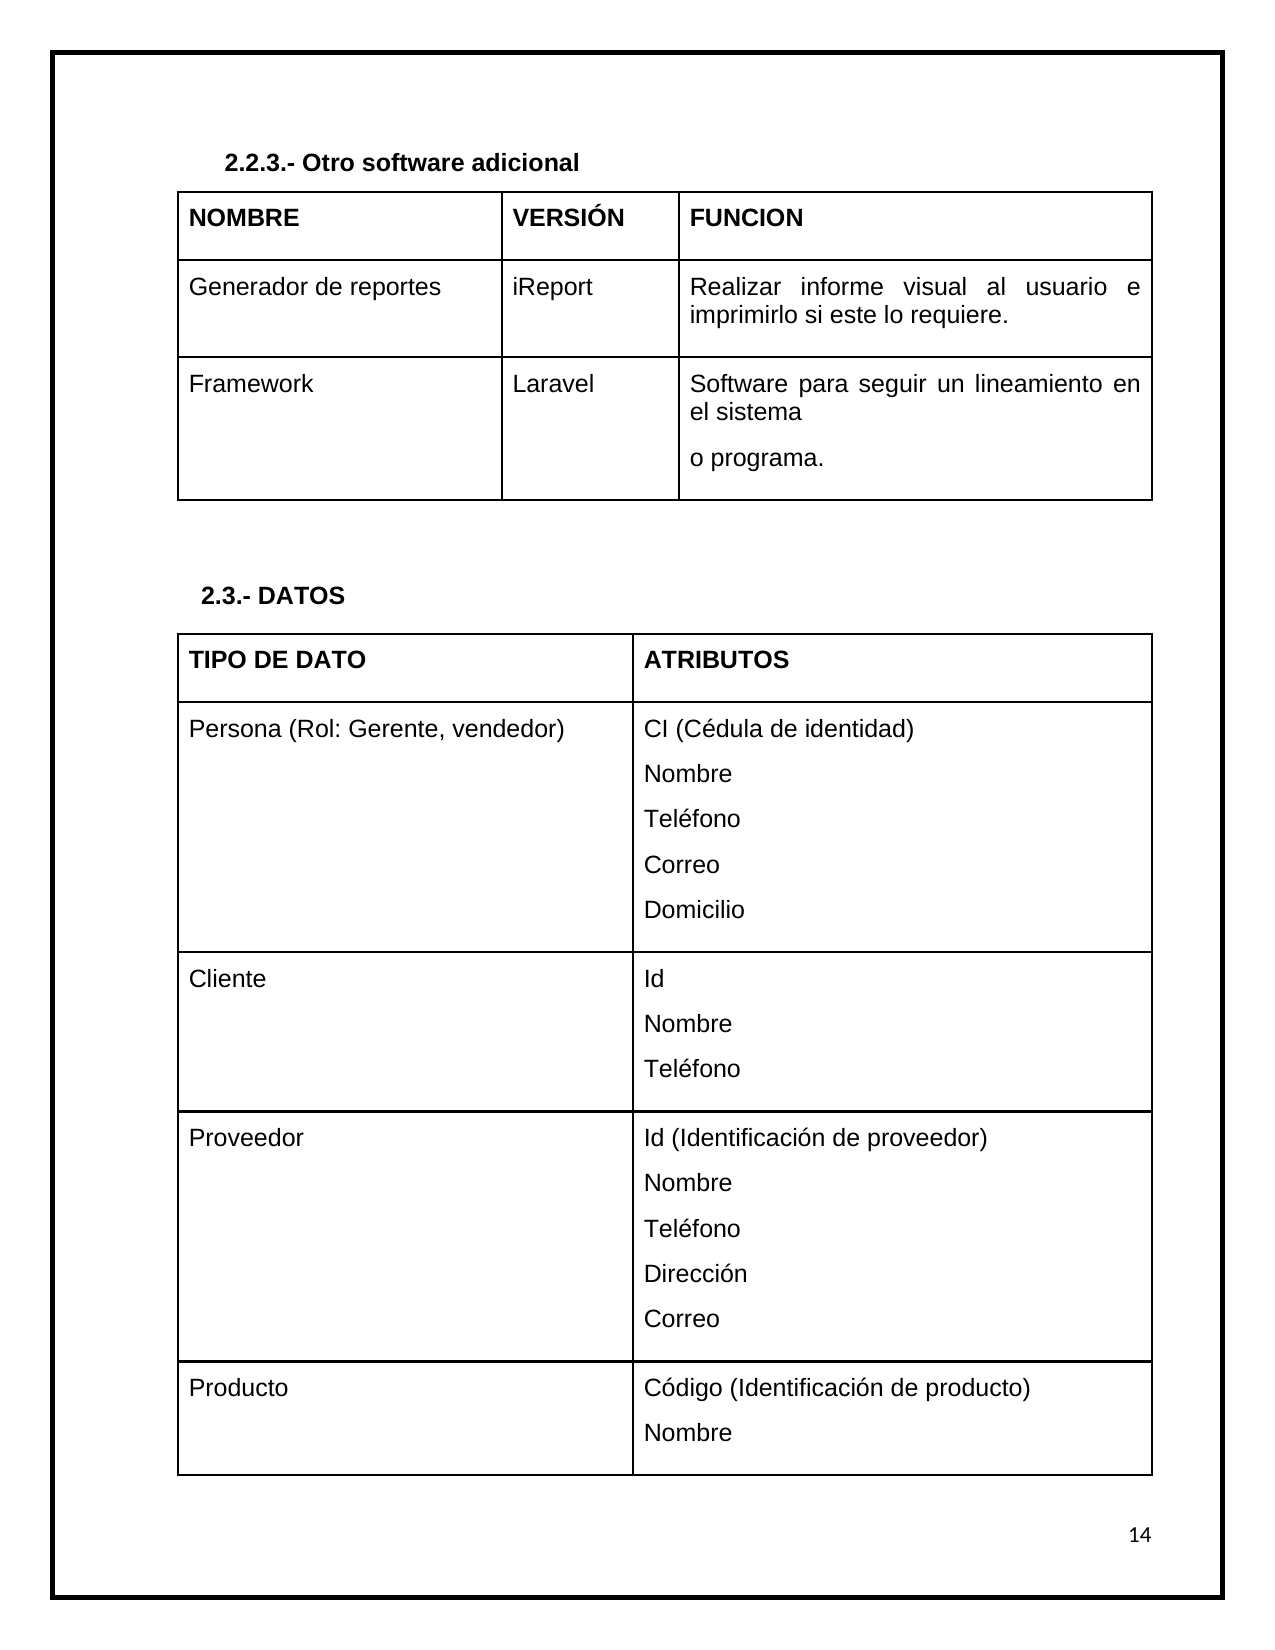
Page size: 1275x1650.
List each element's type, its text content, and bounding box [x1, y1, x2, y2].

table_header VERSIÓN [503, 193, 678, 259]
table_cell Persona (Rol: Gerente, vendedor) [179, 703, 632, 951]
table_header TIPO DE DATO [179, 635, 632, 701]
table_cell Cliente [179, 953, 632, 1110]
table_header NOMBRE [179, 193, 501, 259]
table_cell CI (Cédula de identidad) Nombre Teléfono Correo Domicilio [634, 703, 1151, 951]
table_cell Laravel [503, 358, 678, 499]
table_cell iReport [503, 261, 678, 356]
table_header ATRIBUTOS [634, 635, 1151, 701]
table_cell Proveedor [179, 1113, 632, 1360]
table_header FUNCION [680, 193, 1151, 259]
table_cell Id Nombre Teléfono [634, 953, 1151, 1110]
table_cell Código (Identificación de producto) Nombre Precio de venta Precio de compra Descripción Stock [634, 1363, 1151, 1474]
table_cell Framework [179, 358, 501, 499]
text 2.3.- DATOS [201, 581, 1151, 610]
table_cell Generador de reportes [179, 261, 501, 356]
table_cell Realizar informe visual al usuario e imprimirlo si este lo requiere. [680, 261, 1151, 356]
text 2.2.3.- Otro software adicional [224, 148, 1144, 176]
table_cell Id (Identificación de proveedor) Nombre Teléfono Dirección Correo [634, 1113, 1151, 1360]
table_cell Producto [179, 1363, 632, 1474]
table_cell Software para seguir un lineamiento en el sistema o programa. [680, 358, 1151, 499]
